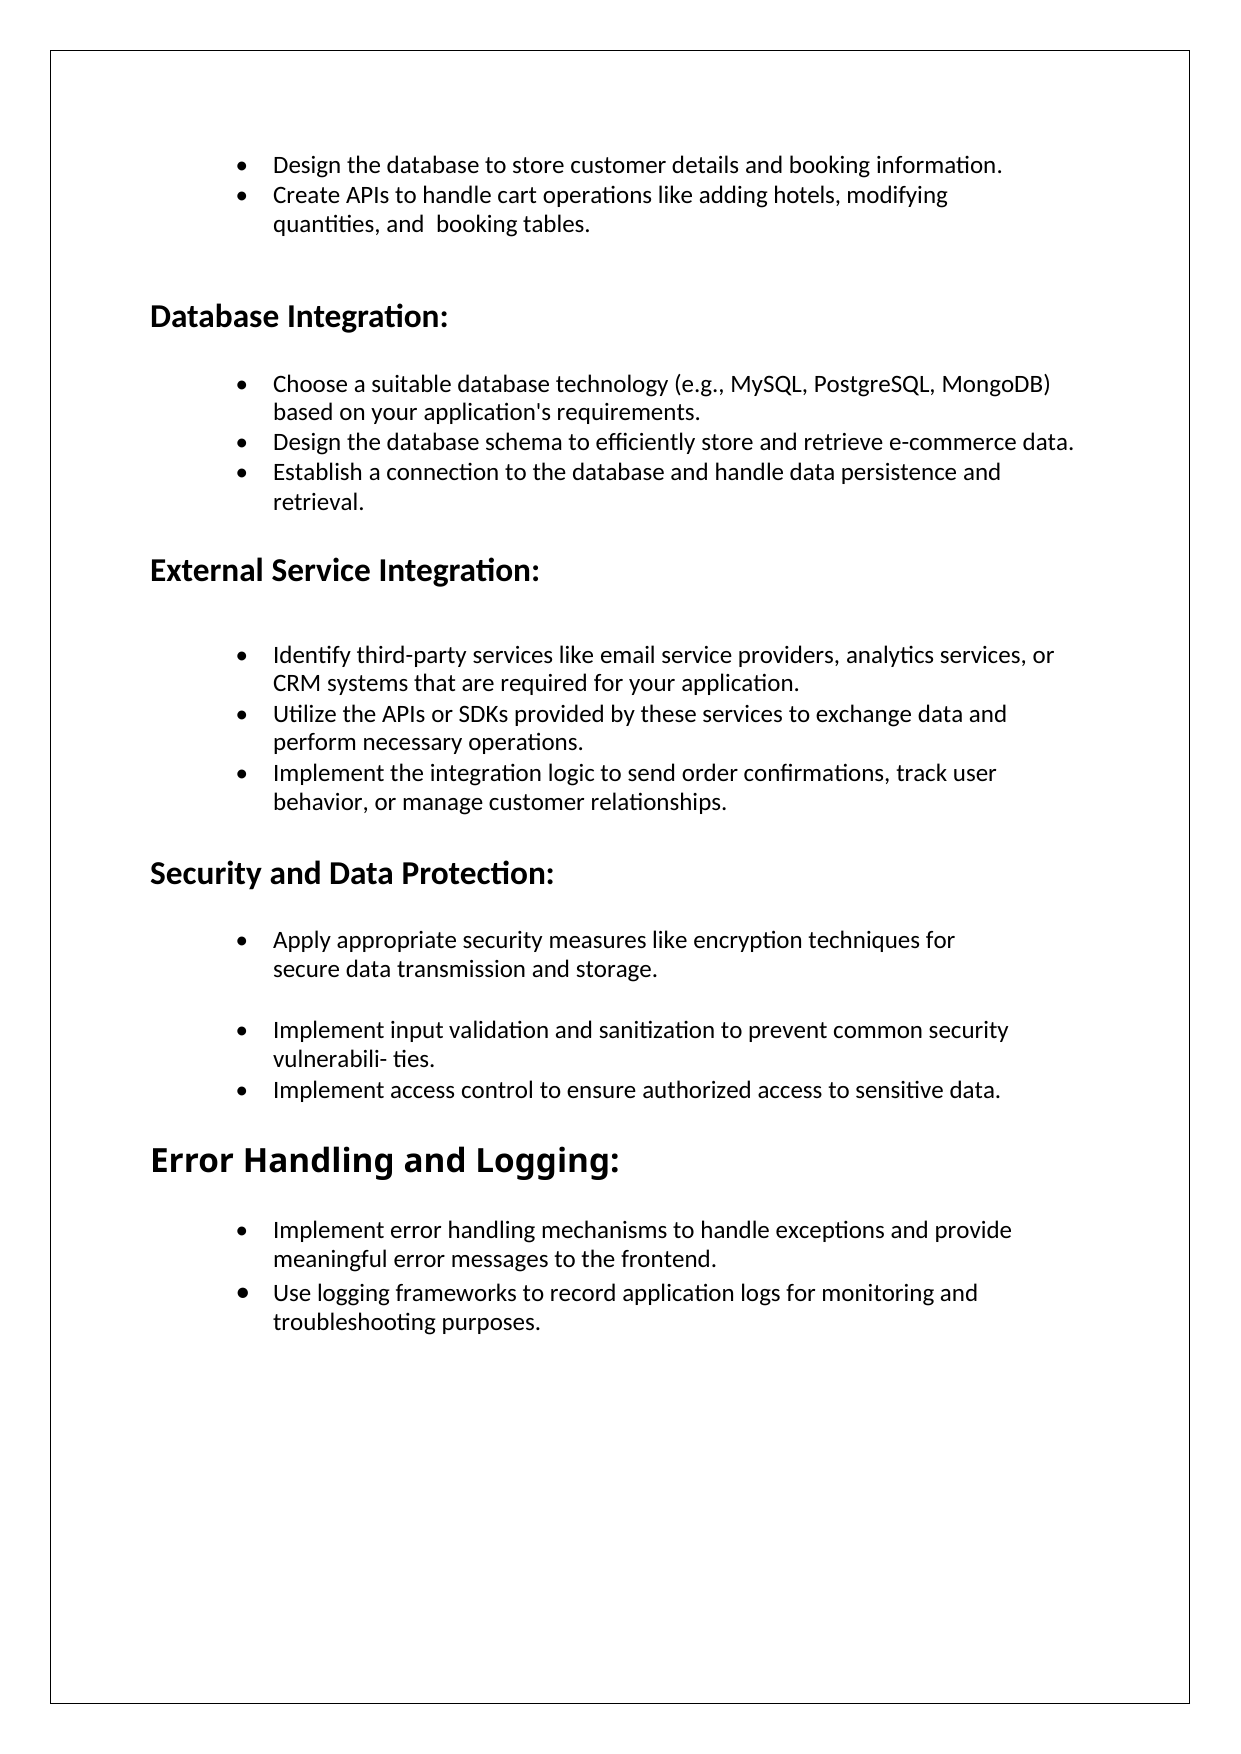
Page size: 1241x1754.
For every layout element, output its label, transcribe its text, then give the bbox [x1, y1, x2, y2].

list Utilize the APIs or SDKs provided by these services to exchange data and perform necessary operations. [235, 699, 1046, 757]
list Implement error handling mechanisms to handle exceptions and provide meaningful error messages to the frontend. [235, 1216, 1061, 1273]
list Establish a connection to the database and handle data persistence and retrieval. [235, 457, 1090, 517]
list Identify third-party services like email service providers, analytics services, or CRM systems that are required for your application. [235, 640, 1063, 698]
subtitle Security and Data Protection: [150, 852, 1090, 893]
list Create APIs to handle cart operations like adding hotels, modifying quantities, and booking tables. [235, 180, 1038, 238]
list Use logging frameworks to record application logs for monitoring and troubleshooting purposes. [235, 1276, 1061, 1336]
list Implement access control to ensure authorized access to sensitive data. [235, 1074, 1090, 1104]
subtitle Error Handling and Logging: [150, 1137, 1090, 1182]
list Apply appropriate security measures like encryption techniques for secure data transmission and storage. [235, 926, 1008, 984]
list Implement input validation and sanitization to prevent common security vulnerabili- ties. [235, 1016, 1063, 1074]
subtitle Database Integration: [150, 295, 1090, 336]
list Design the database to store customer details and booking information. [235, 150, 1090, 180]
subtitle External Service Integration: [150, 549, 1090, 590]
list Choose a suitable database technology (e.g., MySQL, PostgreSQL, MongoDB) based on your application's requirements. [235, 369, 1074, 427]
list Implement the integration logic to send order confirmations, track user behavior, or manage customer relationships. [235, 758, 1052, 816]
list Design the database schema to efficiently store and retrieve e-commerce data. [235, 427, 1090, 457]
